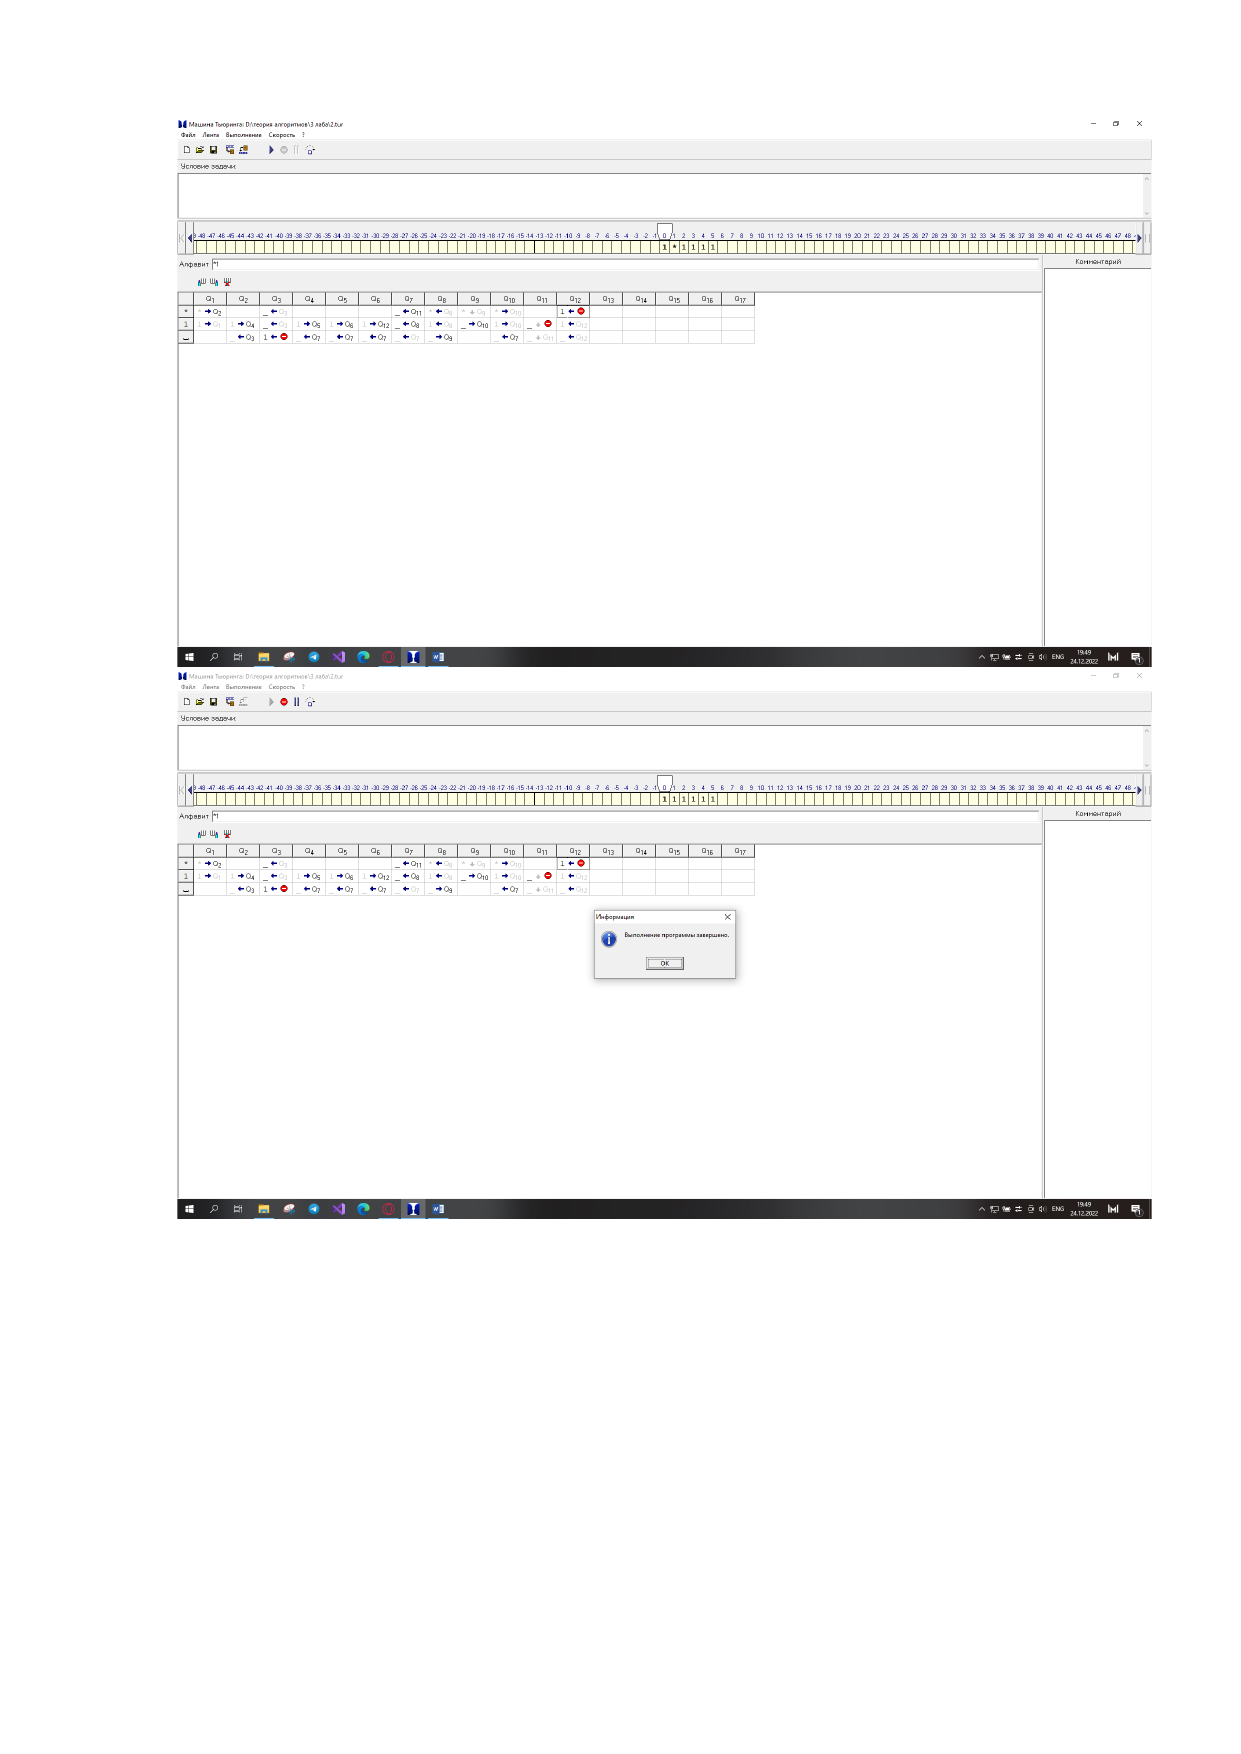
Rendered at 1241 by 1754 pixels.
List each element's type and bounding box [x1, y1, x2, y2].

picture [177, 118, 1152, 667]
picture [177, 670, 1152, 1219]
